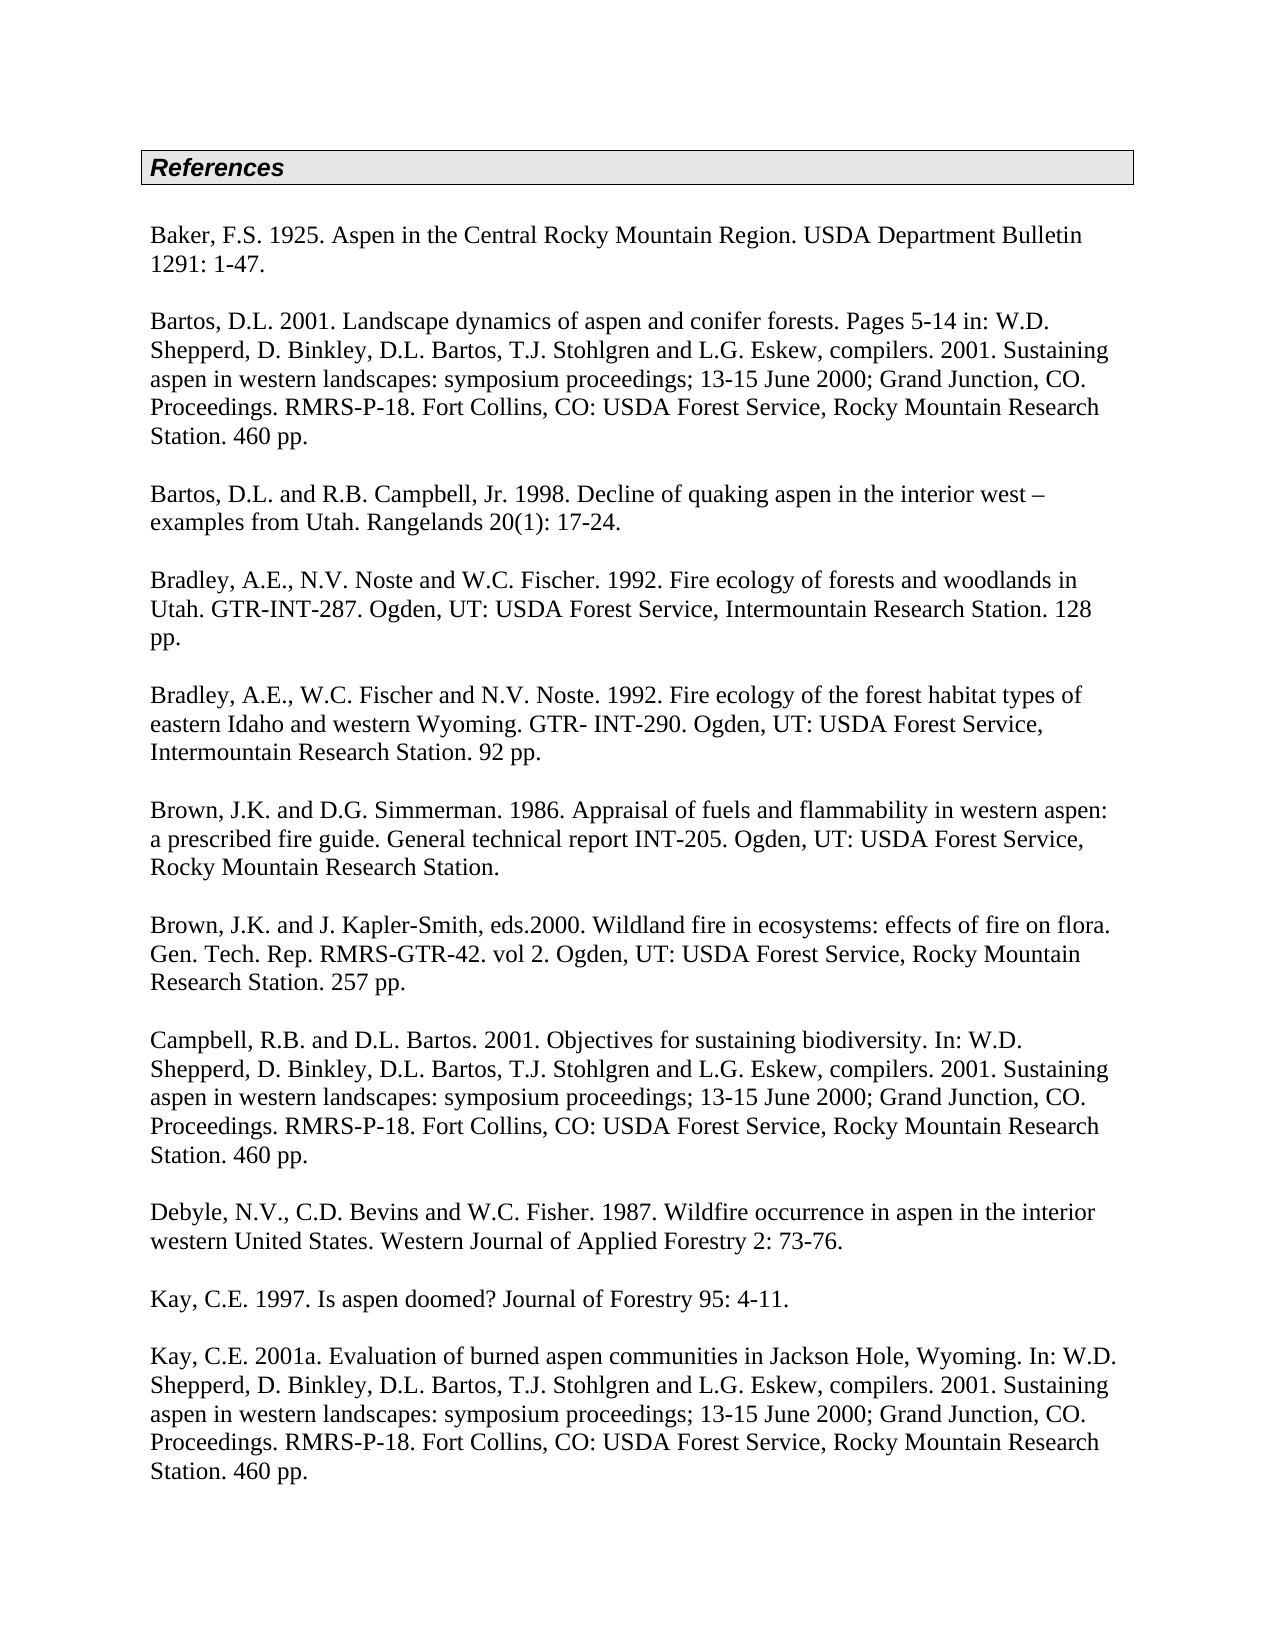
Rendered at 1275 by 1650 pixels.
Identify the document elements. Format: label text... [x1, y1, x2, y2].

text Bartos, D.L. 2001. Landscape dynamics of aspen and conifer forests. Pages 5-14 in: W.D. Shepperd, D. Binkley, D.L. Bartos, T.J. Stohlgren and L.G. Eskew, compilers. 2001. Sustaining aspen in western landscapes: symposium proceedings; 13-15 June 2000; Grand Junction, CO. Proceedings. RMRS-P-18. Fort Collins, CO: USDA Forest Service, Rocky Mountain Research Station. 460 pp. [150, 306, 1125, 450]
text Kay, C.E. 1997. Is aspen doomed? Journal of Forestry 95: 4-11. [150, 1284, 1125, 1312]
text Bartos, D.L. and R.B. Campbell, Jr. 1998. Decline of quaking aspen in the interior west –examples from Utah. Rangelands 20(1): 17-24. [150, 479, 1125, 536]
text Brown, J.K. and D.G. Simmerman. 1986. Appraisal of fuels and flammability in western aspen: a prescribed fire guide. General technical report INT-205. Ogden, UT: USDA Forest Service, Rocky Mountain Research Station. [150, 795, 1125, 881]
text Debyle, N.V., C.D. Bevins and W.C. Fisher. 1987. Wildfire occurrence in aspen in the interior western United States. Western Journal of Applied Forestry 2: 73-76. [150, 1197, 1125, 1255]
text Bradley, A.E., W.C. Fischer and N.V. Noste. 1992. Fire ecology of the forest habitat types of eastern Idaho and western Wyoming. GTR- INT-290. Ogden, UT: USDA Forest Service, Intermountain Research Station. 92 pp. [150, 680, 1125, 766]
text References [142, 151, 1133, 184]
text Bradley, A.E., N.V. Noste and W.C. Fischer. 1992. Fire ecology of forests and woodlands in Utah. GTR-INT-287. Ogden, UT: USDA Forest Service, Intermountain Research Station. 128 pp. [150, 565, 1125, 651]
text Baker, F.S. 1925. Aspen in the Central Rocky Mountain Region. USDA Department Bulletin 1291: 1-47. [150, 220, 1125, 277]
text Kay, C.E. 2001a. Evaluation of burned aspen communities in Jackson Hole, Wyoming. In: W.D. Shepperd, D. Binkley, D.L. Bartos, T.J. Stohlgren and L.G. Eskew, compilers. 2001. Sustaining aspen in western landscapes: symposium proceedings; 13-15 June 2000; Grand Junction, CO. Proceedings. RMRS-P-18. Fort Collins, CO: USDA Forest Service, Rocky Mountain Research Station. 460 pp. [150, 1341, 1125, 1485]
text Brown, J.K. and J. Kapler-Smith, eds.2000. Wildland fire in ecosystems: effects of fire on flora. Gen. Tech. Rep. RMRS-GTR-42. vol 2. Ogden, UT: USDA Forest Service, Rocky Mountain Research Station. 257 pp. [150, 910, 1125, 996]
text Campbell, R.B. and D.L. Bartos. 2001. Objectives for sustaining biodiversity. In: W.D. Shepperd, D. Binkley, D.L. Bartos, T.J. Stohlgren and L.G. Eskew, compilers. 2001. Sustaining aspen in western landscapes: symposium proceedings; 13-15 June 2000; Grand Junction, CO. Proceedings. RMRS-P-18. Fort Collins, CO: USDA Forest Service, Rocky Mountain Research Station. 460 pp. [150, 1025, 1125, 1169]
